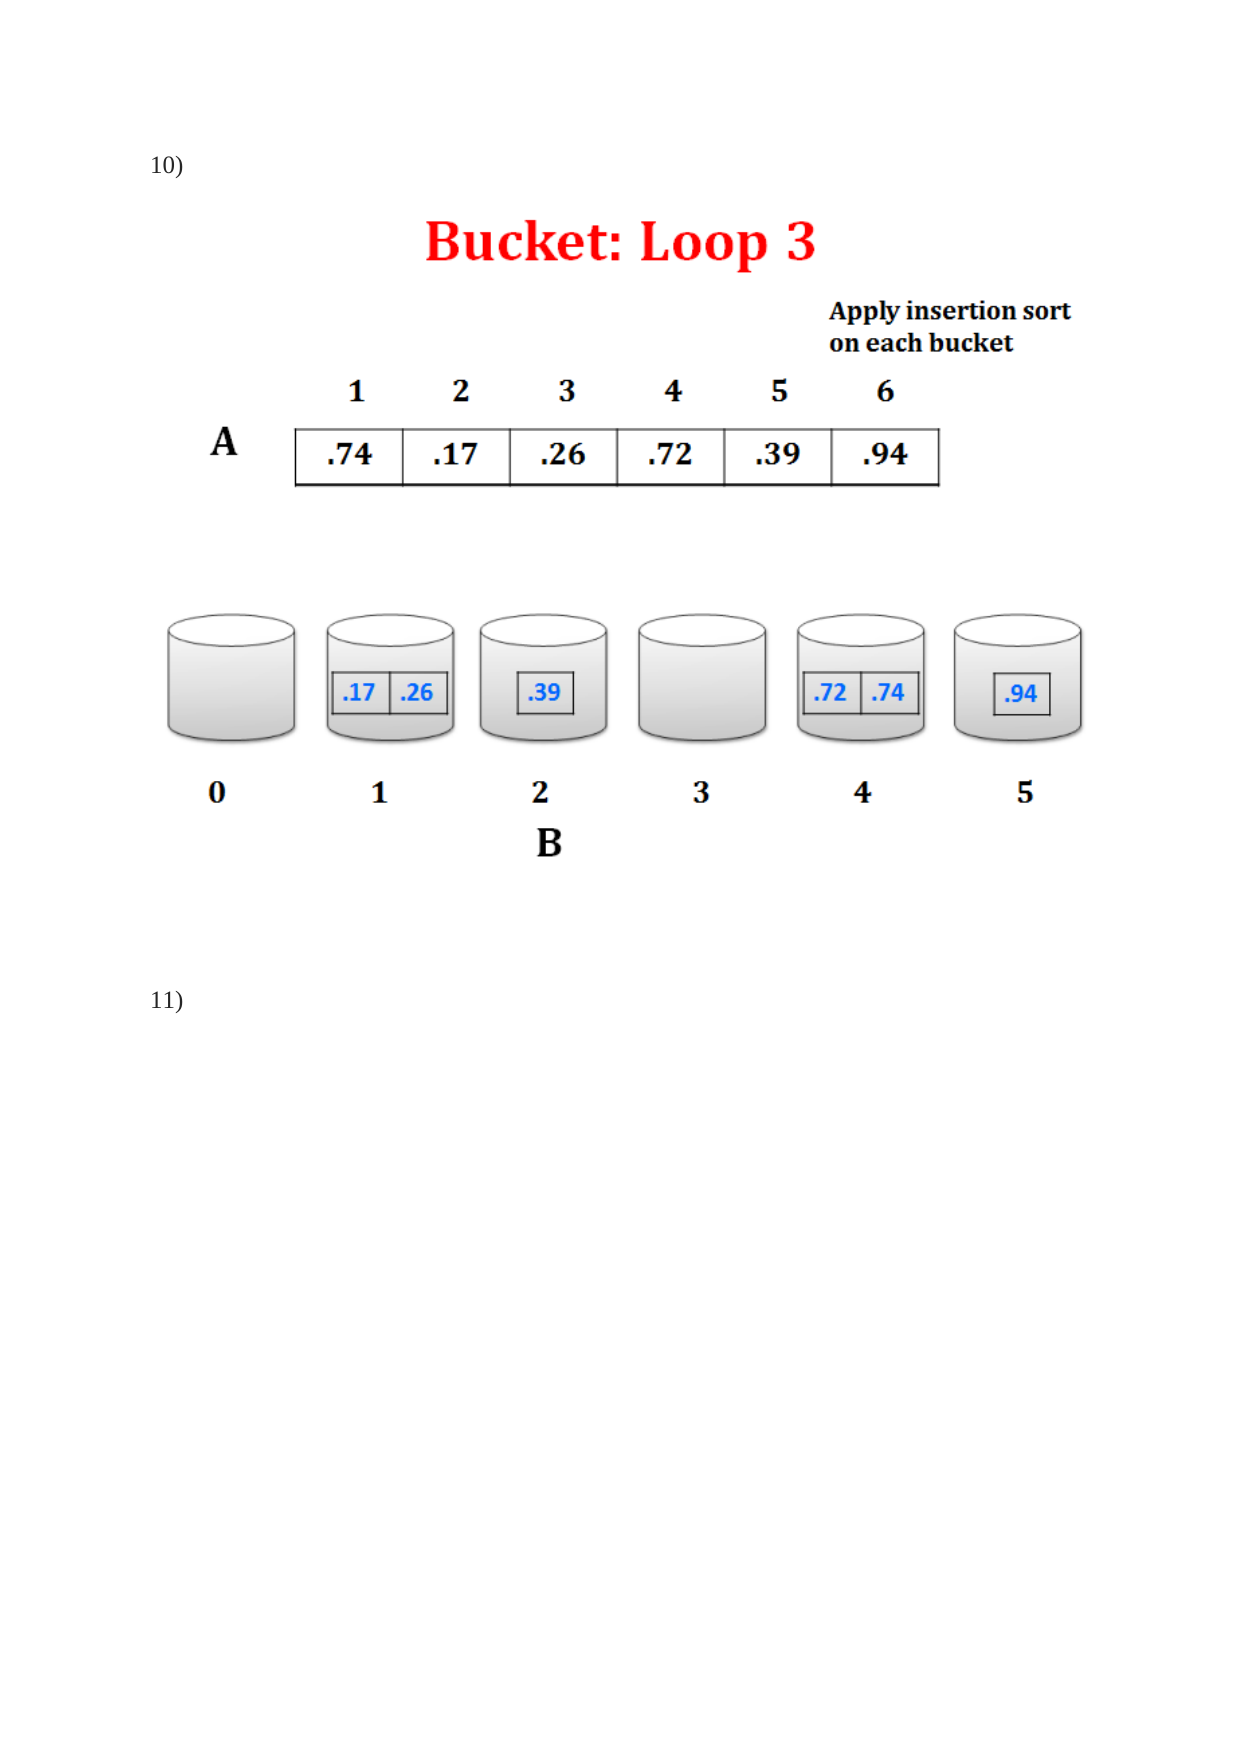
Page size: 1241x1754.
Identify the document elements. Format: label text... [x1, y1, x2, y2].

picture [150, 192, 1091, 870]
text 10) [150, 150, 1090, 192]
text 11) [150, 985, 1090, 1014]
